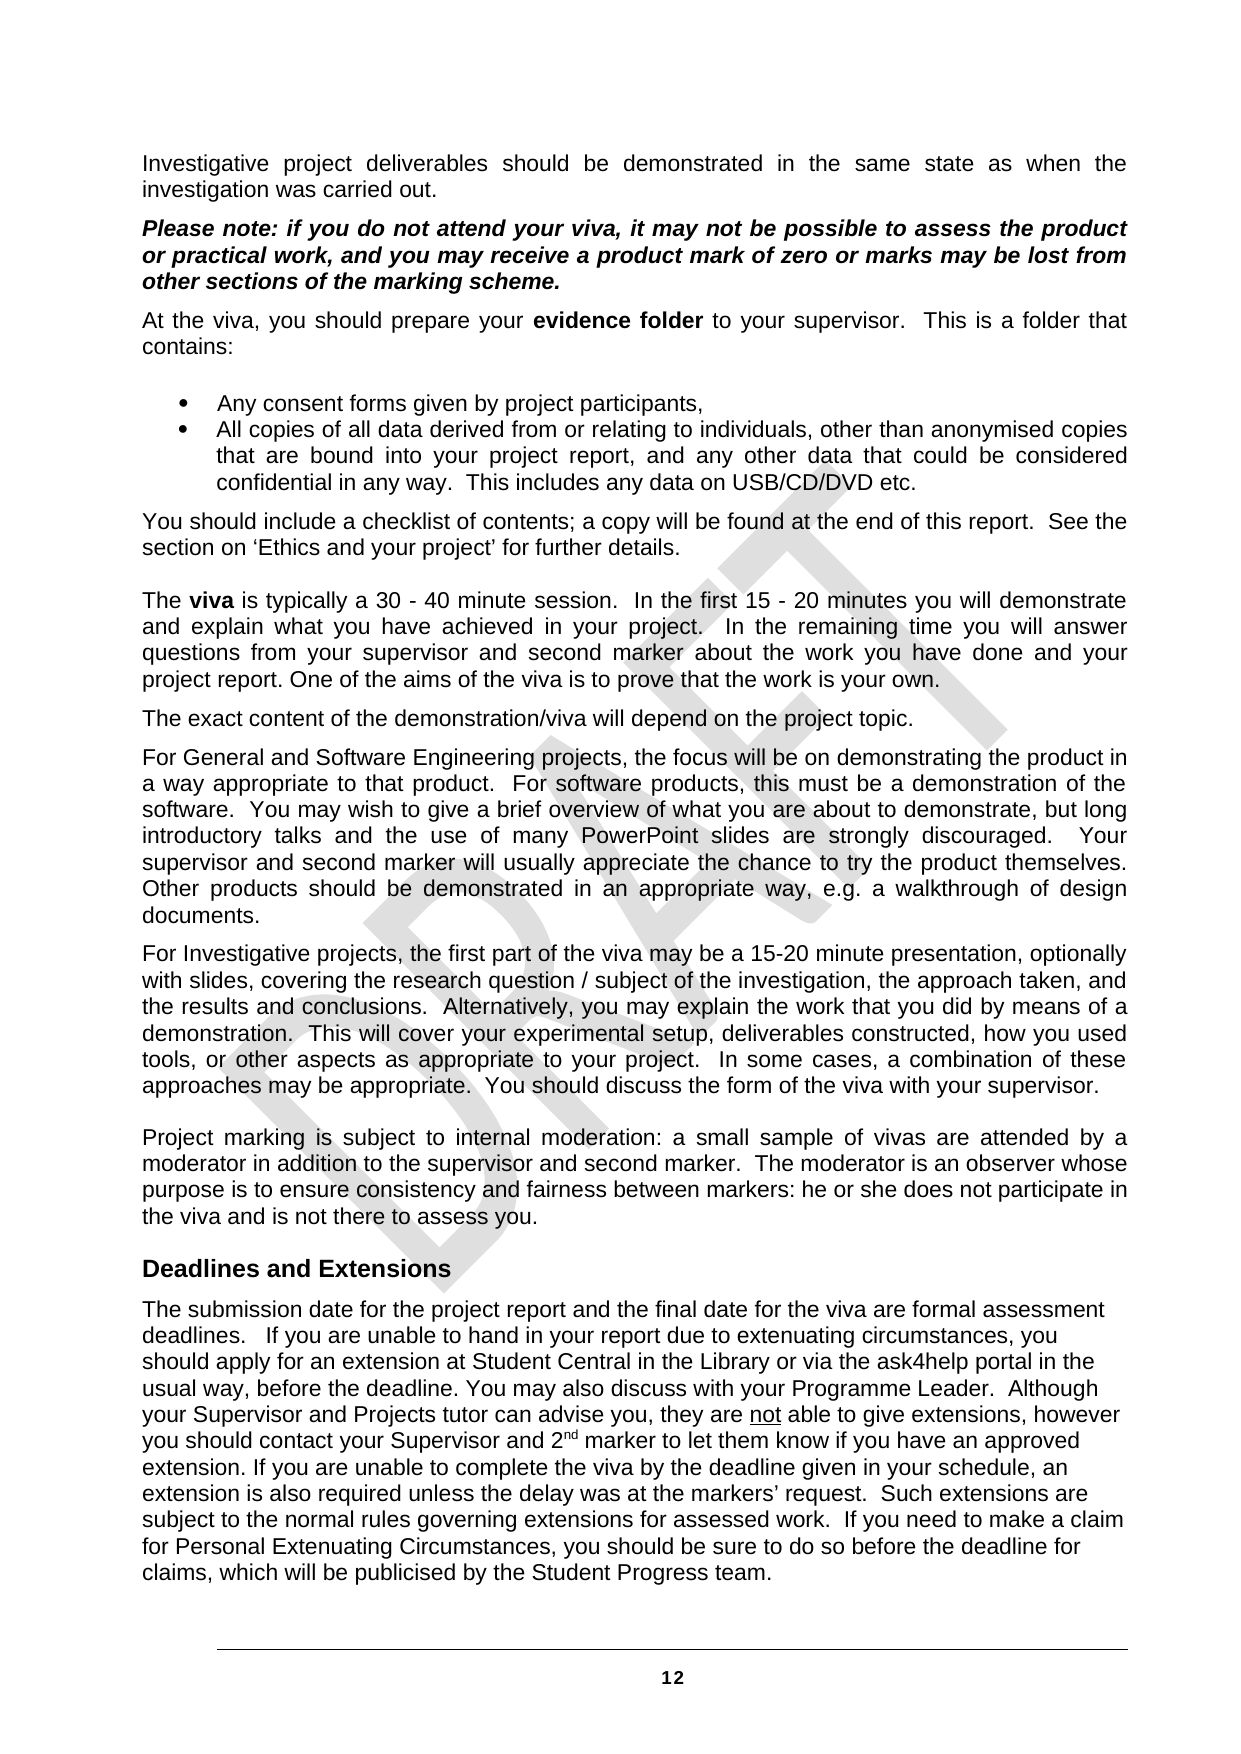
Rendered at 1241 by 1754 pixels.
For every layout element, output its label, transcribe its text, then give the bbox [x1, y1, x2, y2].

list The exact content of the demonstration/viva will depend on the project topic. [142, 704, 1128, 731]
subtitle Deadlines and Extensions [142, 1254, 1128, 1283]
list For General and Software Engineering projects, the focus will be on demonstrating the product in a way appropriate to that product. For software products, this must be a demonstration of the software. You may wish to give a brief overview of what you are about to demonstrate, but long introductory talks and the use of many PowerPoint slides are strongly discouraged. Your supervisor and second marker will usually appreciate the chance to try the product themselves. Other products should be demonstrated in an appropriate way, e.g. a walkthrough of design documents. [142, 743, 1128, 928]
text The submission date for the project report and the final date for the viva are formal assessment deadlines. If you are unable to hand in your report due to extenuating circumstances, you should apply for an extension at Student Central in the Library or via the ask4help portal in the usual way, before the deadline. You may also discuss with your Programme Leader. Although your Supervisor and Projects tutor can advise you, they are not able to give extensions, however you should contact your Supervisor and 2nd marker to let them know if you have an approved extension. If you are unable to complete the viva by the deadline given in your schedule, an extension is also required unless the delay was at the markers’ request. Such extensions are subject to the normal rules governing extensions for assessed work. If you need to make a claim for Personal Extenuating Circumstances, you should be sure to do so before the deadline for claims, which will be publicised by the Student Progress team. [142, 1296, 1128, 1586]
text Project marking is subject to internal moderation: a small sample of vivas are attended by a moderator in addition to the supervisor and second marker. The moderator is an observer whose purpose is to ensure consistency and fairness between markers: he or she does not participate in the viva and is not there to assess you. [142, 1123, 1128, 1229]
list For Investigative projects, the first part of the viva may be a 15-20 minute presentation, optionally with slides, covering the research question / subject of the investigation, the approach taken, and the results and conclusions. Alternatively, you may explain the work that you did by means of a demonstration. This will cover your experimental setup, deliverables constructed, how you used tools, or other aspects as appropriate to your project. In some cases, a combination of these approaches may be appropriate. You should discuss the form of the viva with your supervisor. [142, 940, 1128, 1098]
text At the viva, you should prepare your evidence folder to your supervisor. This is a folder that contains: [142, 307, 1128, 359]
list The viva is typically a 30 - 40 minute session. In the first 15 - 20 minutes you will demonstrate and explain what you have achieved in your project. In the remaining time you will answer questions from your supervisor and second marker about the work you have done and your project report. One of the aims of the viva is to prove that the work is your own. [142, 587, 1128, 692]
list You should include a checklist of contents; a copy will be found at the end of this report. See the section on ‘Ethics and your project’ for further details. [142, 508, 1128, 560]
text Please note: if you do not attend your viva, it may not be possible to assess the product or practical work, and you may receive a product mark of zero or marks may be lost from other sections of the marking scheme. [142, 215, 1128, 294]
list Any consent forms given by project participants, [179, 390, 1128, 416]
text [142, 150, 1128, 203]
list All copies of all data derived from or relating to individuals, other than anonymised copies that are bound into your project report, and any other data that could be considered confidential in any way. This includes any data on USB/CD/DVD etc. [179, 416, 1128, 495]
